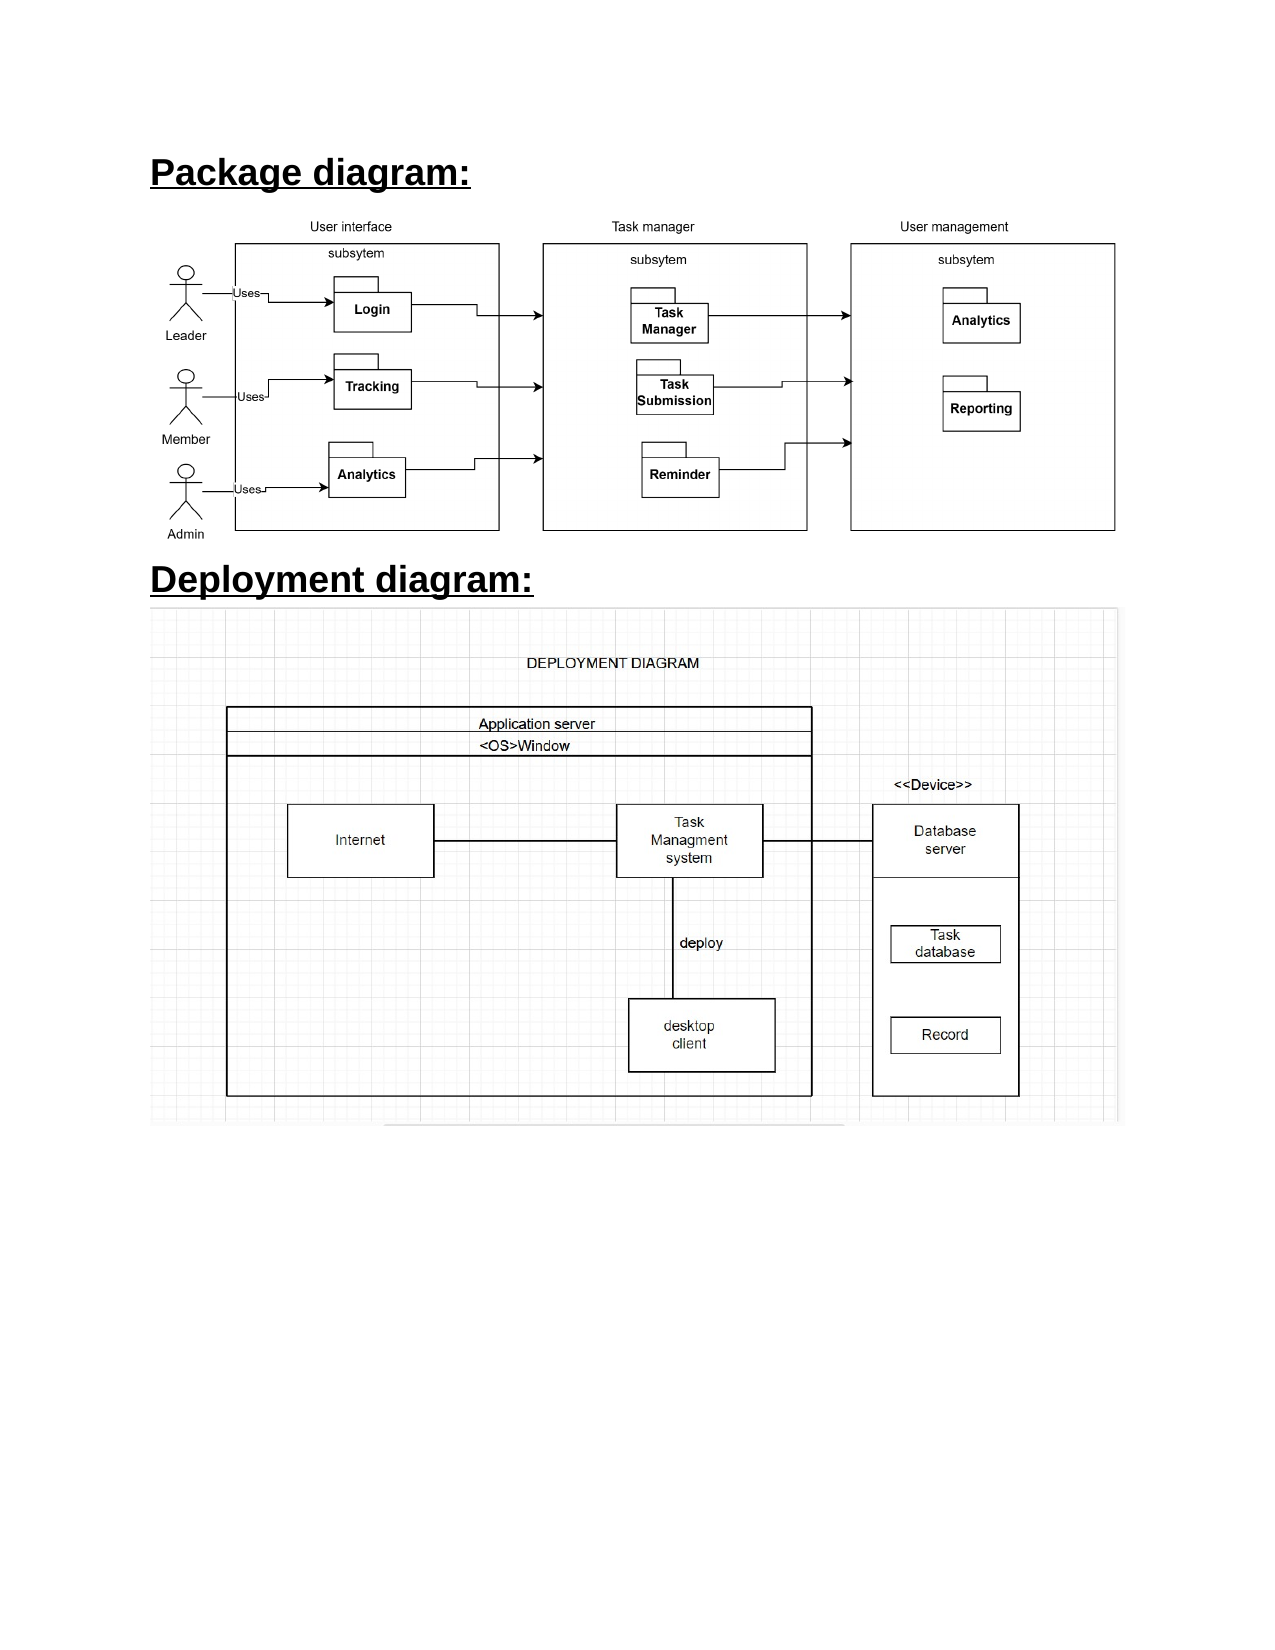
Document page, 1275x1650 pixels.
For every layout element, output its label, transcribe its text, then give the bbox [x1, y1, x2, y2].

text Package diagram: [150, 150, 1125, 193]
picture [150, 199, 1125, 554]
text Deployment diagram: [150, 558, 1125, 601]
picture [150, 607, 1125, 1126]
